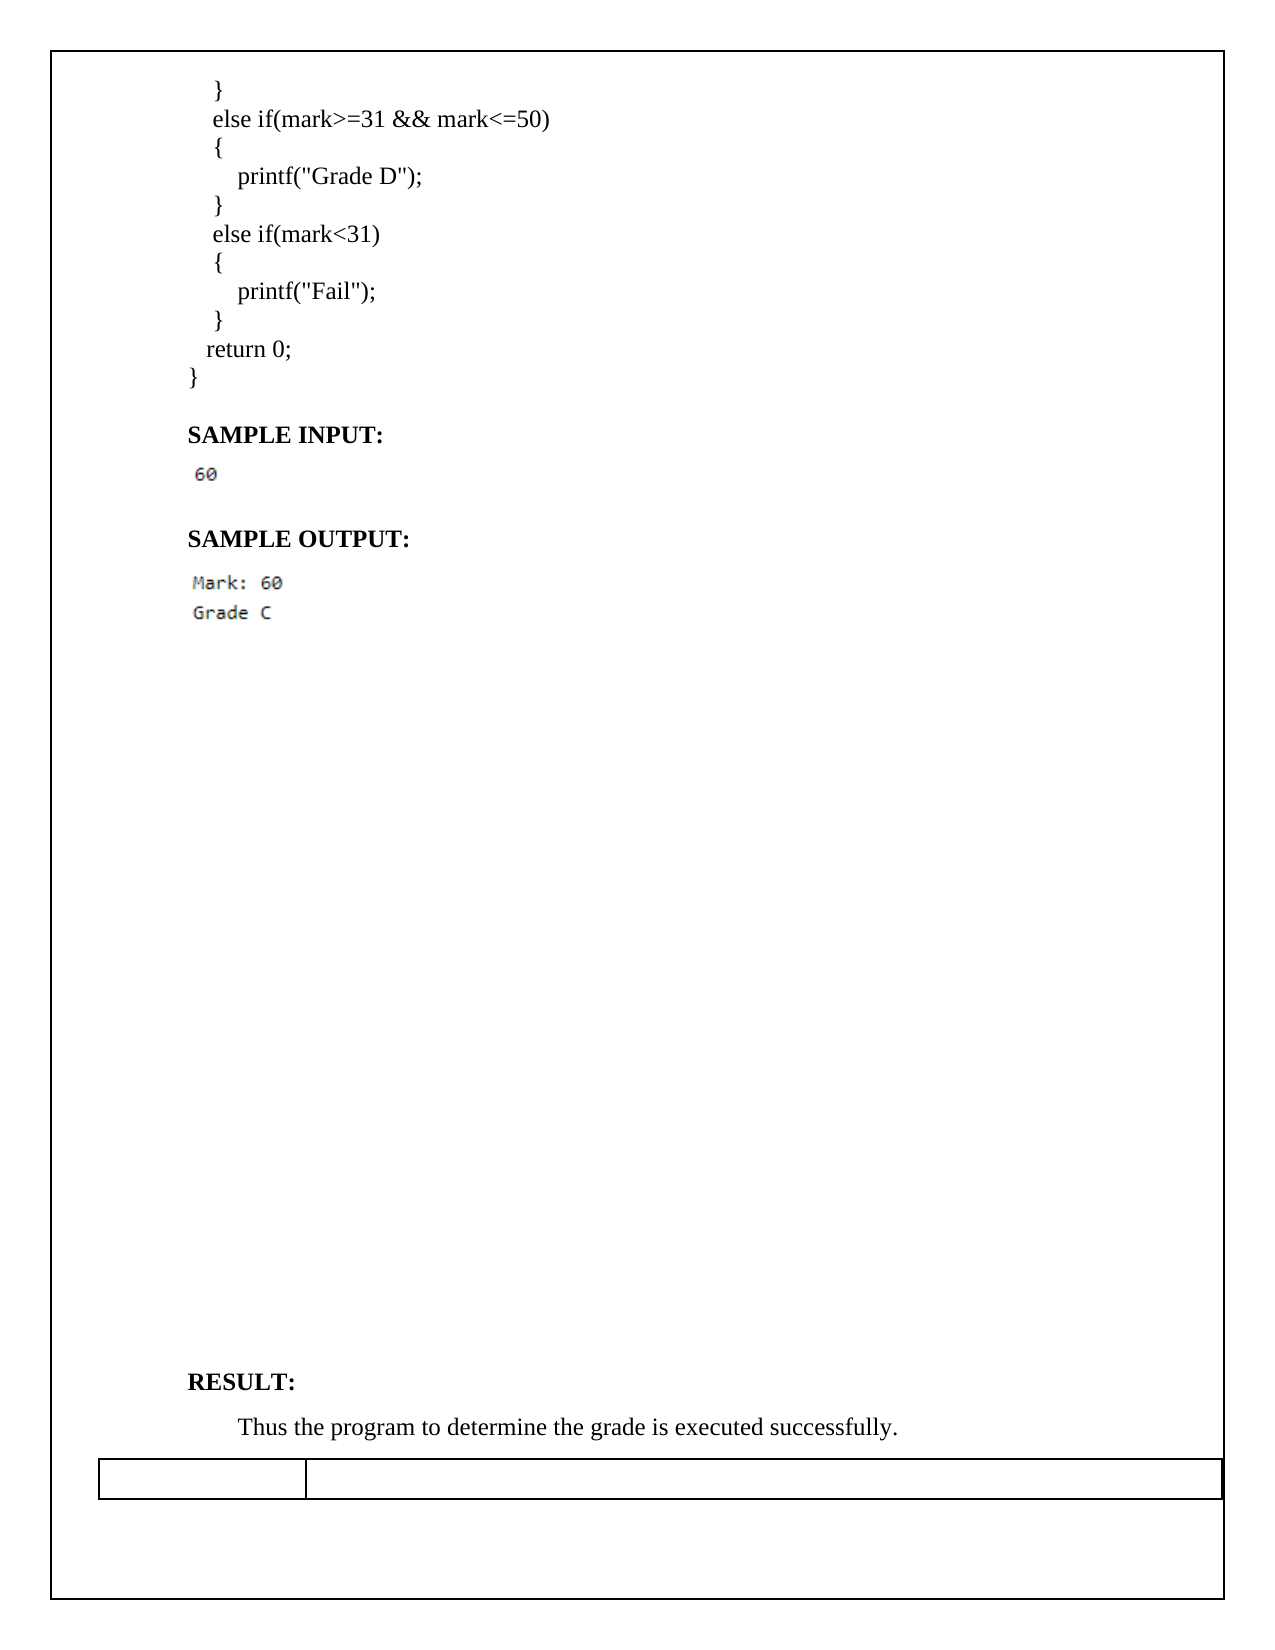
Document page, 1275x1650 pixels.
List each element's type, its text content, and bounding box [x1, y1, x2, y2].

text SAMPLE OUTPUT: [187, 524, 1087, 553]
text Thus the program to determine the grade is executed successfully. [187, 1412, 1087, 1441]
text return 0; [187, 334, 1087, 362]
text } [187, 75, 1087, 104]
text } [187, 190, 1087, 219]
text printf("Grade D"); [187, 161, 1087, 190]
text } [187, 362, 1087, 391]
text } [187, 305, 1087, 334]
text printf("Fail"); [187, 276, 1087, 305]
text { [187, 247, 1087, 276]
picture [193, 465, 258, 508]
text else if(mark>=31 && mark<=50) [187, 104, 1087, 132]
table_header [100, 1460, 305, 1498]
picture [187, 569, 292, 624]
text RESULT: [187, 1367, 1087, 1396]
text SAMPLE INPUT: [187, 420, 1087, 449]
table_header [307, 1460, 1221, 1498]
text { [187, 132, 1087, 161]
text else if(mark<31) [187, 219, 1087, 247]
